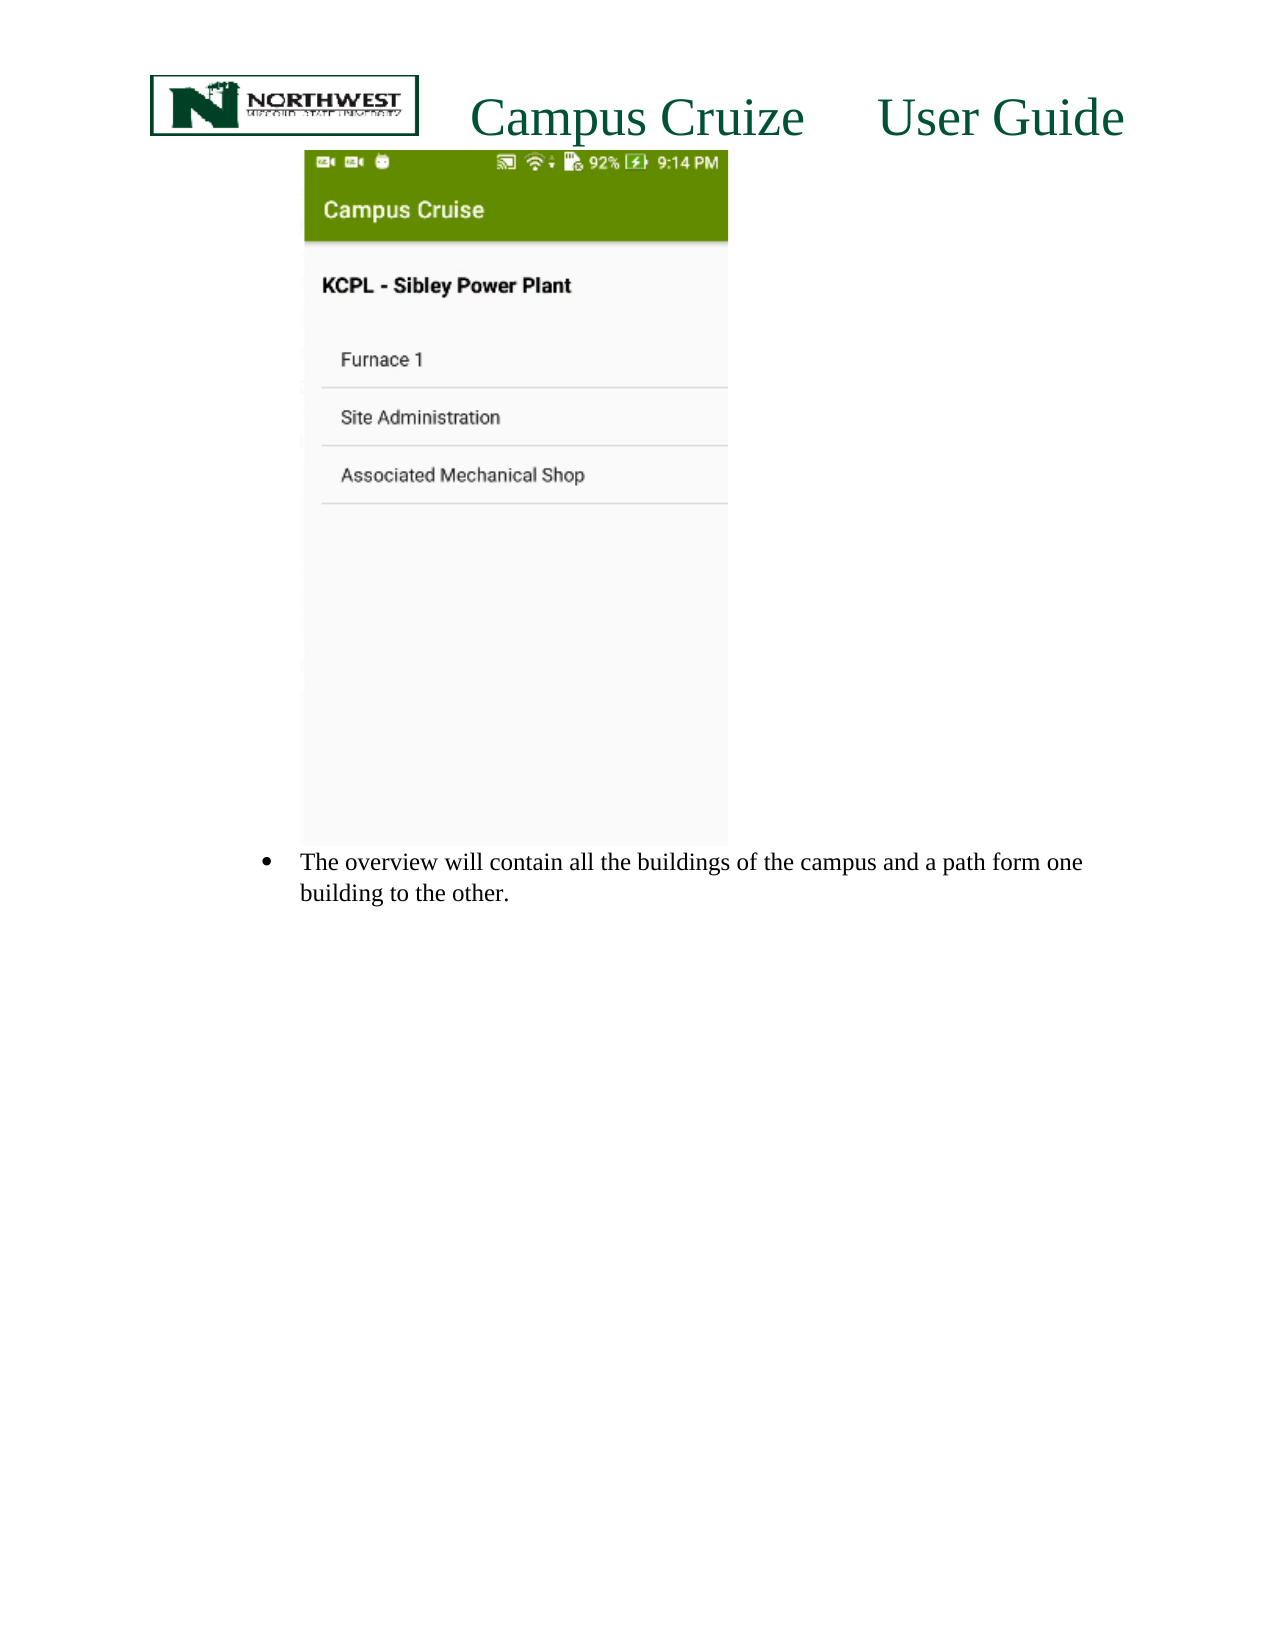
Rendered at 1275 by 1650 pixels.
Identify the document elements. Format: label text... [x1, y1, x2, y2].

picture [150, 75, 419, 136]
list The overview will contain all the buildings of the campus and a path form one building to the other. [262, 847, 1125, 907]
picture [300, 150, 729, 846]
